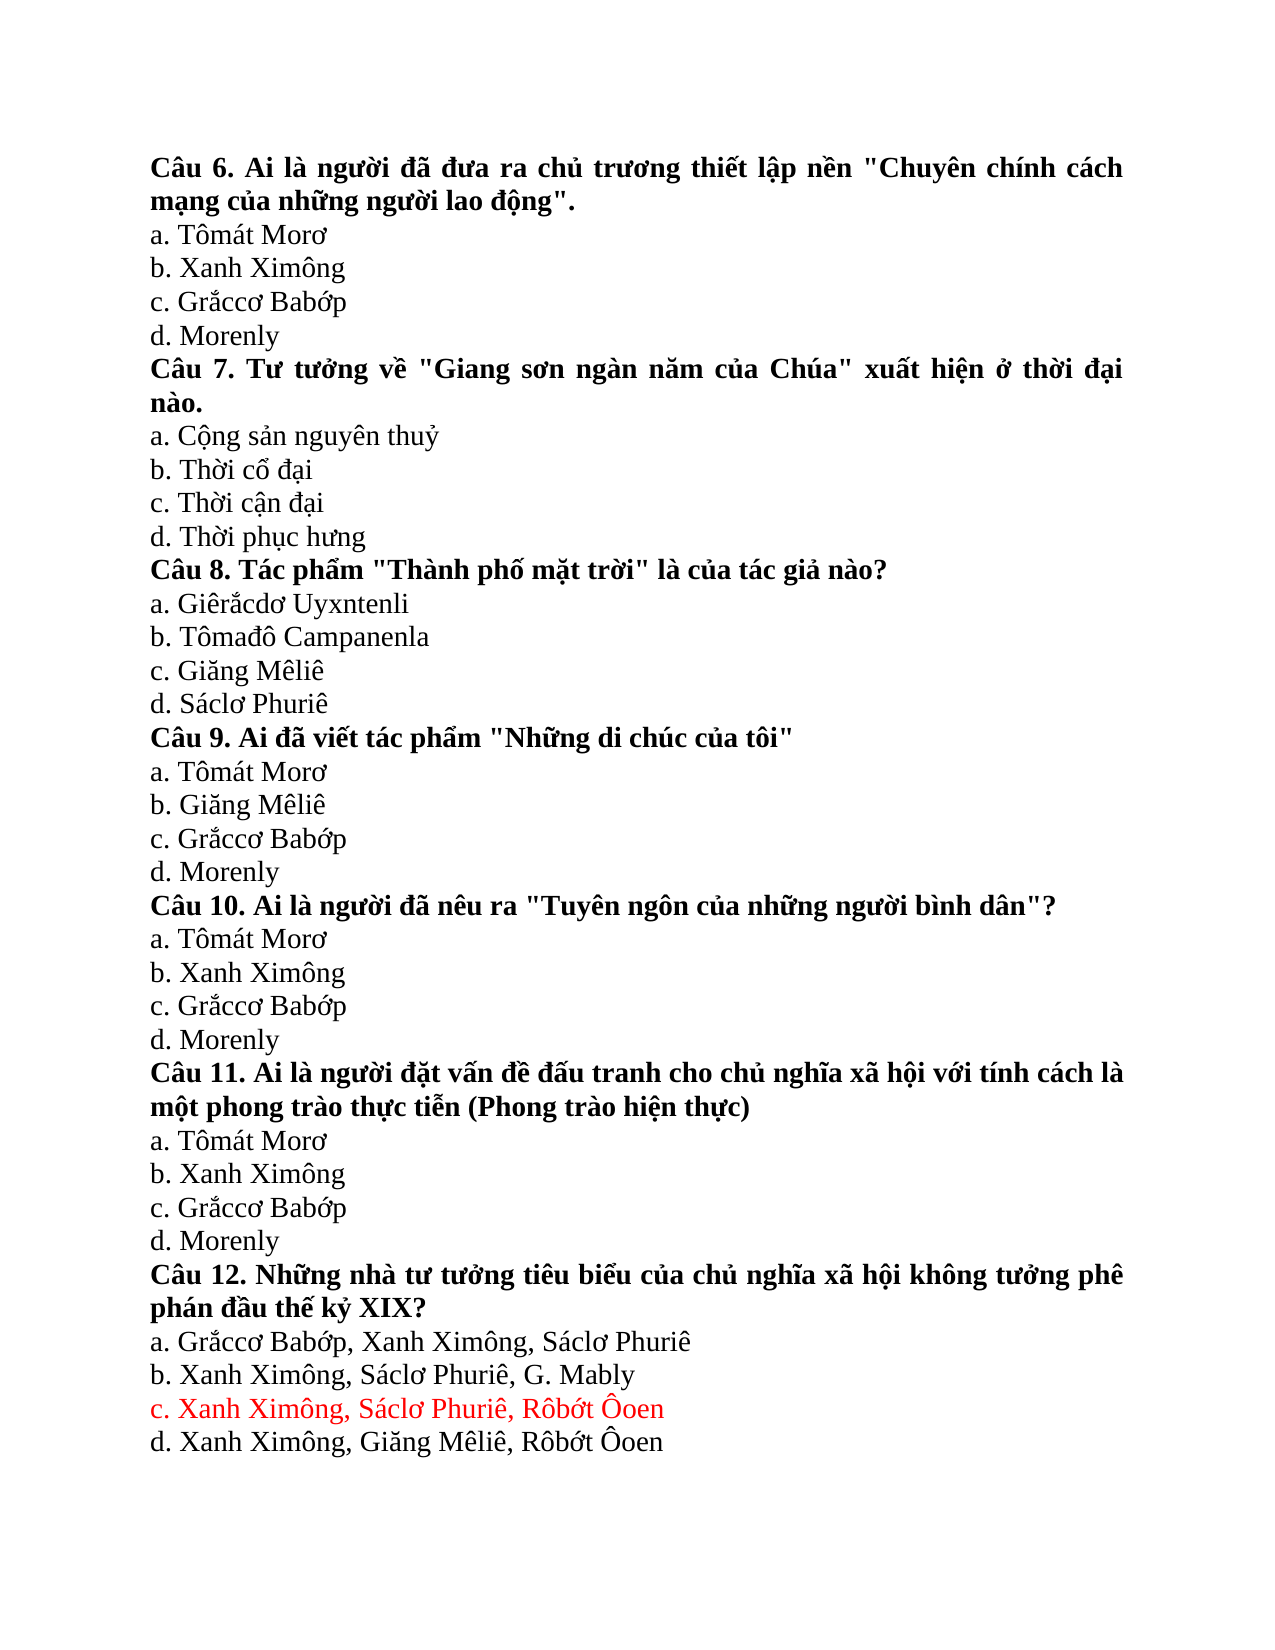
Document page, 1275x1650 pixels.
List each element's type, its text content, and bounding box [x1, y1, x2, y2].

text a. Tômát Morơ [150, 754, 1125, 787]
text Câu 6. Ai là người đã đưa ra chủ trương thiết lập nền "Chuyên chính cách mạng của những người lao động". [150, 150, 1125, 217]
text d. Morenly [150, 1223, 1125, 1257]
text Câu 8. Tác phẩm "Thành phố mặt trời" là của tác giả nào? [150, 552, 1125, 586]
text b. Xanh Ximông, Sáclơ Phuriê, G. Mably [150, 1357, 1125, 1391]
text Câu 9. Ai đã viết tác phẩm "Những di chúc của tôi" [150, 720, 1125, 754]
text b. Xanh Ximông [150, 1156, 1125, 1190]
text a. Cộng sản nguyên thuỷ [150, 418, 1125, 452]
text a. Grắccơ Babớp, Xanh Ximông, Sáclơ Phuriê [150, 1324, 1125, 1357]
text c. Grắccơ Babớp [150, 821, 1125, 854]
text b. Xanh Ximông [150, 251, 1125, 284]
text c. Thời cận đại [150, 485, 1125, 519]
text Câu 10. Ai là người đã nêu ra "Tuyên ngôn của những người bình dân"? [150, 888, 1125, 921]
text b. Tômađô Campanenla [150, 619, 1125, 653]
text a. Giêrắcdơ Uyxntenli [150, 586, 1125, 619]
text a. Tômát Morơ [150, 921, 1125, 955]
text d. Sáclơ Phuriê [150, 687, 1125, 720]
text d. Morenly [150, 854, 1125, 888]
text c. Grắccơ Babớp [150, 1190, 1125, 1223]
text Câu 7. Tư tưởng về "Giang sơn ngàn năm của Chúa" xuất hiện ở thời đại nào. [150, 351, 1125, 418]
text d. Xanh Ximông, Giăng Mêliê, Rôbớt Ôoen [150, 1424, 1125, 1458]
text b. Thời cổ đại [150, 452, 1125, 485]
text c. Grắccơ Babớp [150, 988, 1125, 1022]
text d. Thời phục hưng [150, 519, 1125, 552]
text c. Grắccơ Babớp [150, 284, 1125, 318]
text Câu 12. Những nhà tư tưởng tiêu biểu của chủ nghĩa xã hội không tưởng phê phán đầu thế kỷ XIX? [150, 1257, 1125, 1324]
text b. Giăng Mêliê [150, 787, 1125, 821]
text Câu 11. Ai là người đặt vấn đề đấu tranh cho chủ nghĩa xã hội với tính cách là một phong trào thực tiễn (Phong trào hiện thực) [150, 1056, 1125, 1123]
text b. Xanh Ximông [150, 955, 1125, 988]
text c. Xanh Ximông, Sáclơ Phuriê, Rôbớt Ôoen [150, 1391, 1125, 1424]
text d. Morenly [150, 1022, 1125, 1056]
text d. Morenly [150, 318, 1125, 351]
text c. Giăng Mêliê [150, 653, 1125, 687]
text a. Tômát Morơ [150, 217, 1125, 251]
text a. Tômát Morơ [150, 1123, 1125, 1156]
